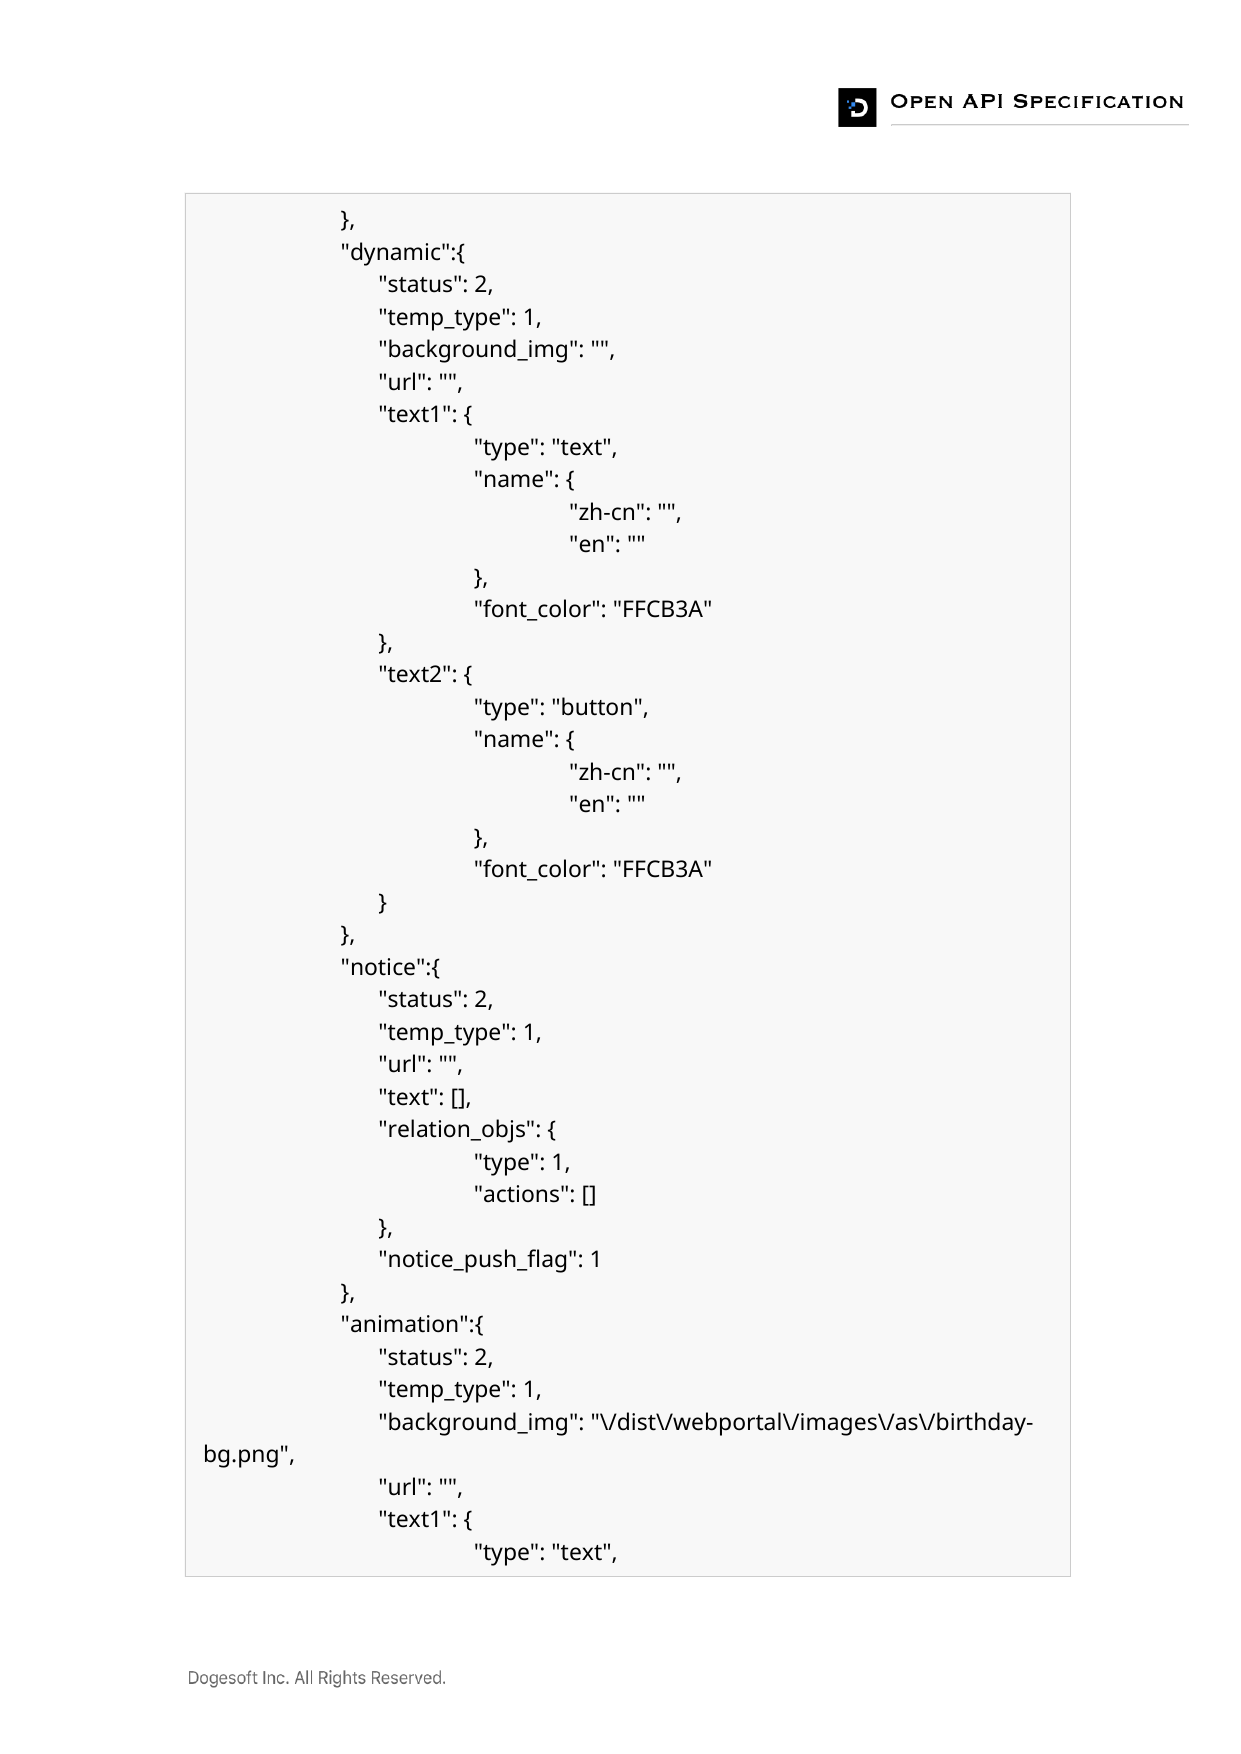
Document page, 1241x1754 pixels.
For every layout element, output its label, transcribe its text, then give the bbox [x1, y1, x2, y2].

text }, [186, 810, 1070, 842]
text "font_color": "FFCB3A" [186, 842, 1070, 875]
text }, [186, 1265, 1070, 1297]
text "name": { [186, 452, 1070, 485]
text "text2": { [186, 647, 1070, 680]
text "type": "text", [186, 1525, 1070, 1576]
text "background_img": "\/dist\/webportal\/images\/as\/birthday-bg.png", [186, 1395, 1070, 1460]
text "notice_push_flag": 1 [186, 1232, 1070, 1265]
text "status": 2, [186, 1330, 1070, 1362]
text "type": 1, [186, 1135, 1070, 1167]
text "url": "", [186, 1460, 1070, 1492]
text } [186, 875, 1070, 907]
text "temp_type": 1, [186, 1362, 1070, 1395]
text "text": [], [186, 1070, 1070, 1102]
text }, [186, 907, 1070, 940]
text "status": 2, [186, 257, 1070, 290]
text "text1": { [186, 387, 1070, 420]
text "actions": [] [186, 1167, 1070, 1200]
text "animation":{ [186, 1297, 1070, 1330]
picture [187, 1670, 447, 1688]
text "temp_type": 1, [186, 1005, 1070, 1037]
text }, [186, 615, 1070, 647]
text "notice":{ [186, 940, 1070, 972]
text "type": "text", [186, 420, 1070, 452]
text "font_color": "FFCB3A" [186, 582, 1070, 615]
text "name": { [186, 712, 1070, 745]
text "dynamic":{ [186, 225, 1070, 257]
text "url": "", [186, 355, 1070, 387]
text "zh-cn": "", [186, 745, 1070, 777]
text }, [186, 194, 1070, 225]
text "background_img": "", [186, 322, 1070, 355]
text "text1": { [186, 1492, 1070, 1525]
text "url": "", [186, 1037, 1070, 1070]
text }, [186, 1200, 1070, 1232]
text "status": 2, [186, 972, 1070, 1005]
text "type": "button", [186, 680, 1070, 712]
text "temp_type": 1, [186, 290, 1070, 322]
text "en": "" [186, 777, 1070, 810]
picture [838, 88, 1189, 127]
text "zh-cn": "", [186, 485, 1070, 517]
text "en": "" [186, 517, 1070, 550]
text }, [186, 550, 1070, 582]
text "relation_objs": { [186, 1102, 1070, 1135]
